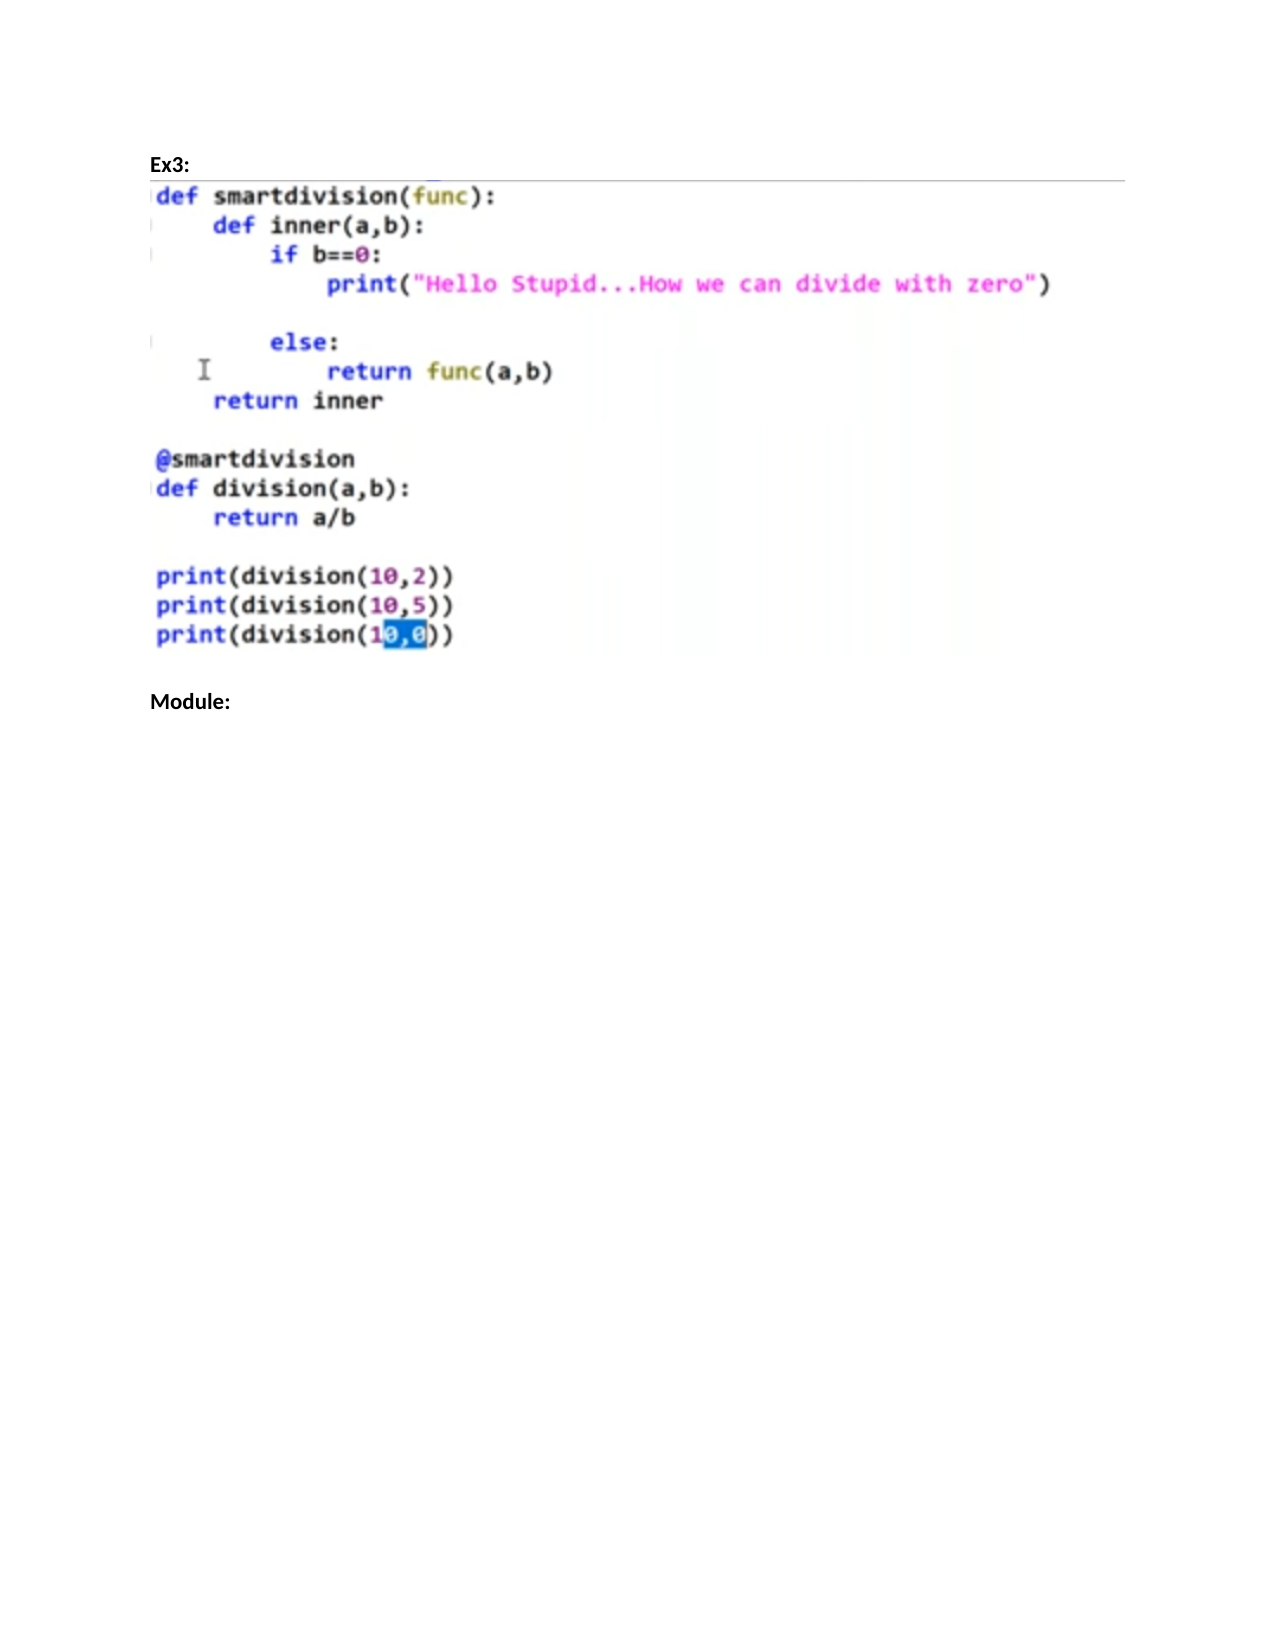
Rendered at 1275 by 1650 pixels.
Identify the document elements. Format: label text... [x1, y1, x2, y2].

text Module: [150, 687, 1125, 715]
text Ex3: [150, 150, 1125, 178]
picture [150, 180, 1125, 655]
